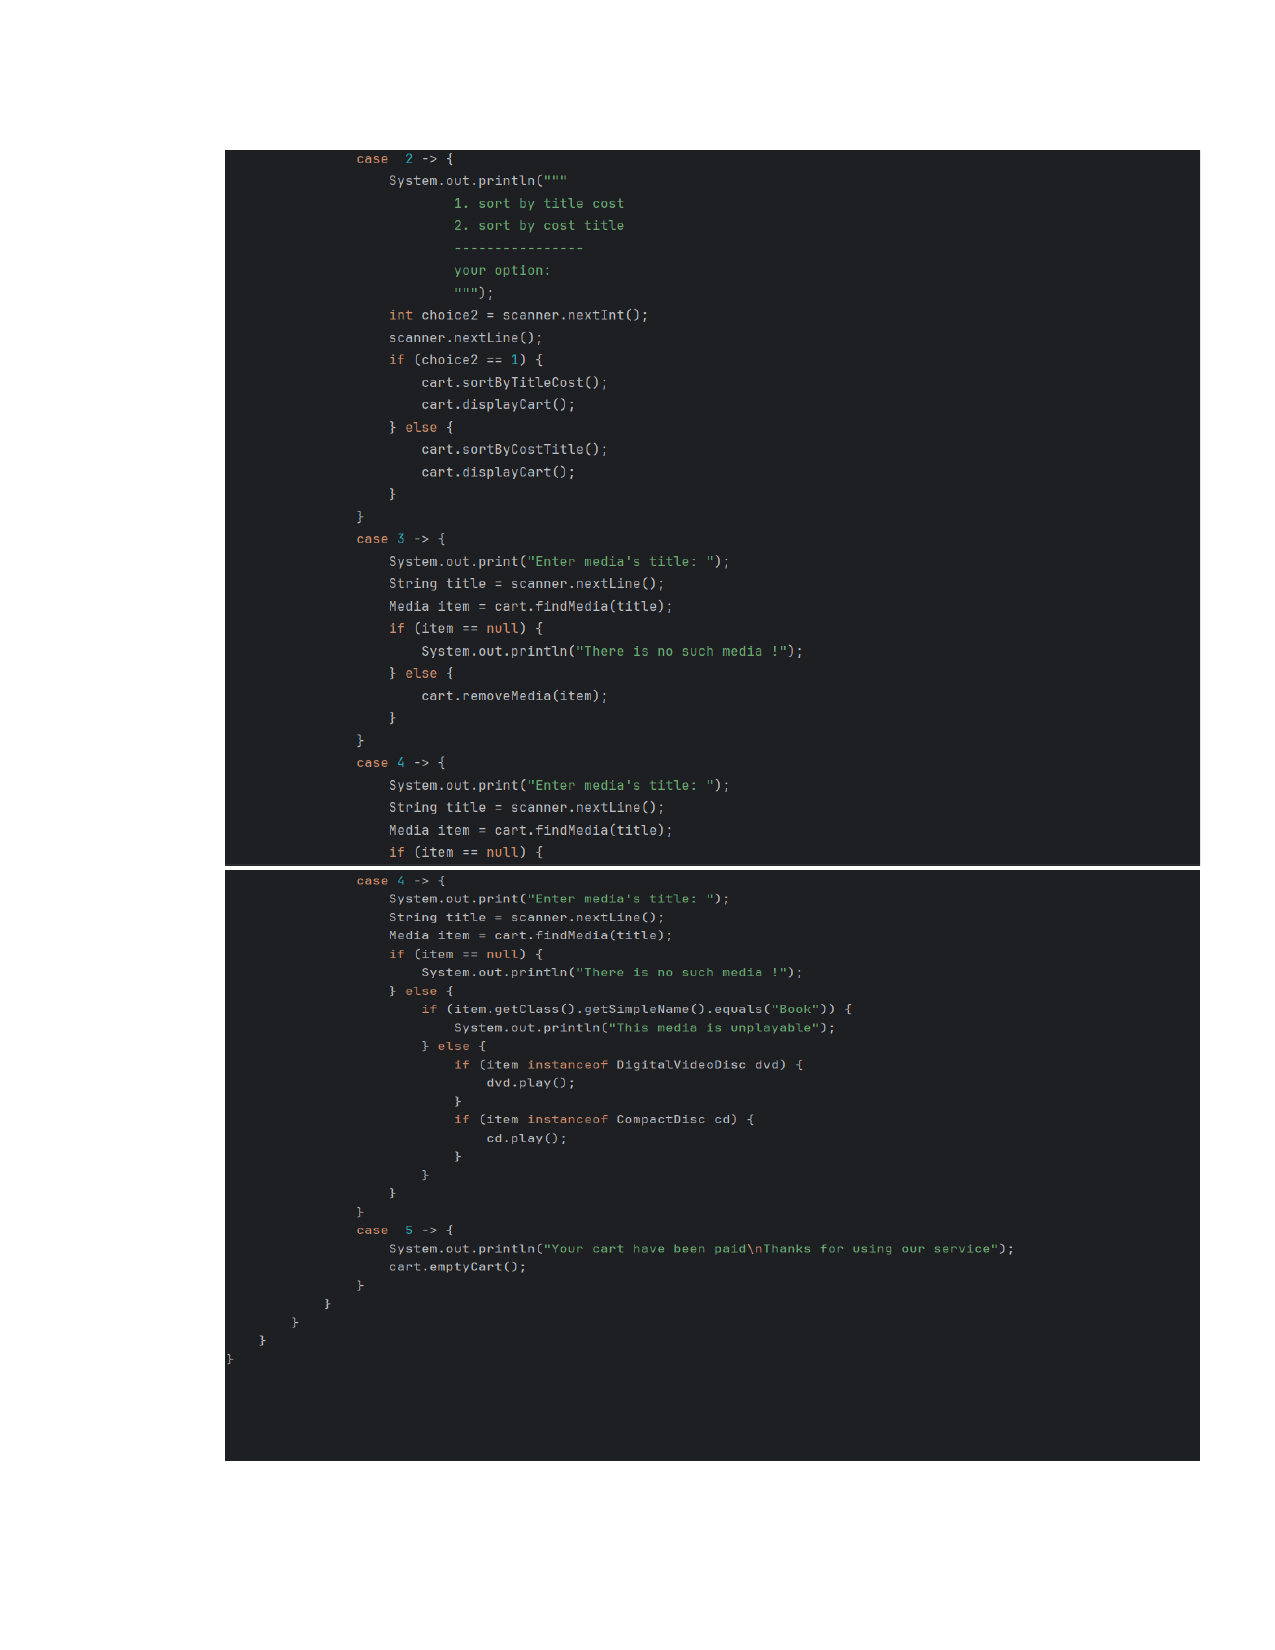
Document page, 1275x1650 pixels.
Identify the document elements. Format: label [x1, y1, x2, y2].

picture [225, 150, 1200, 866]
picture [225, 870, 1200, 1461]
